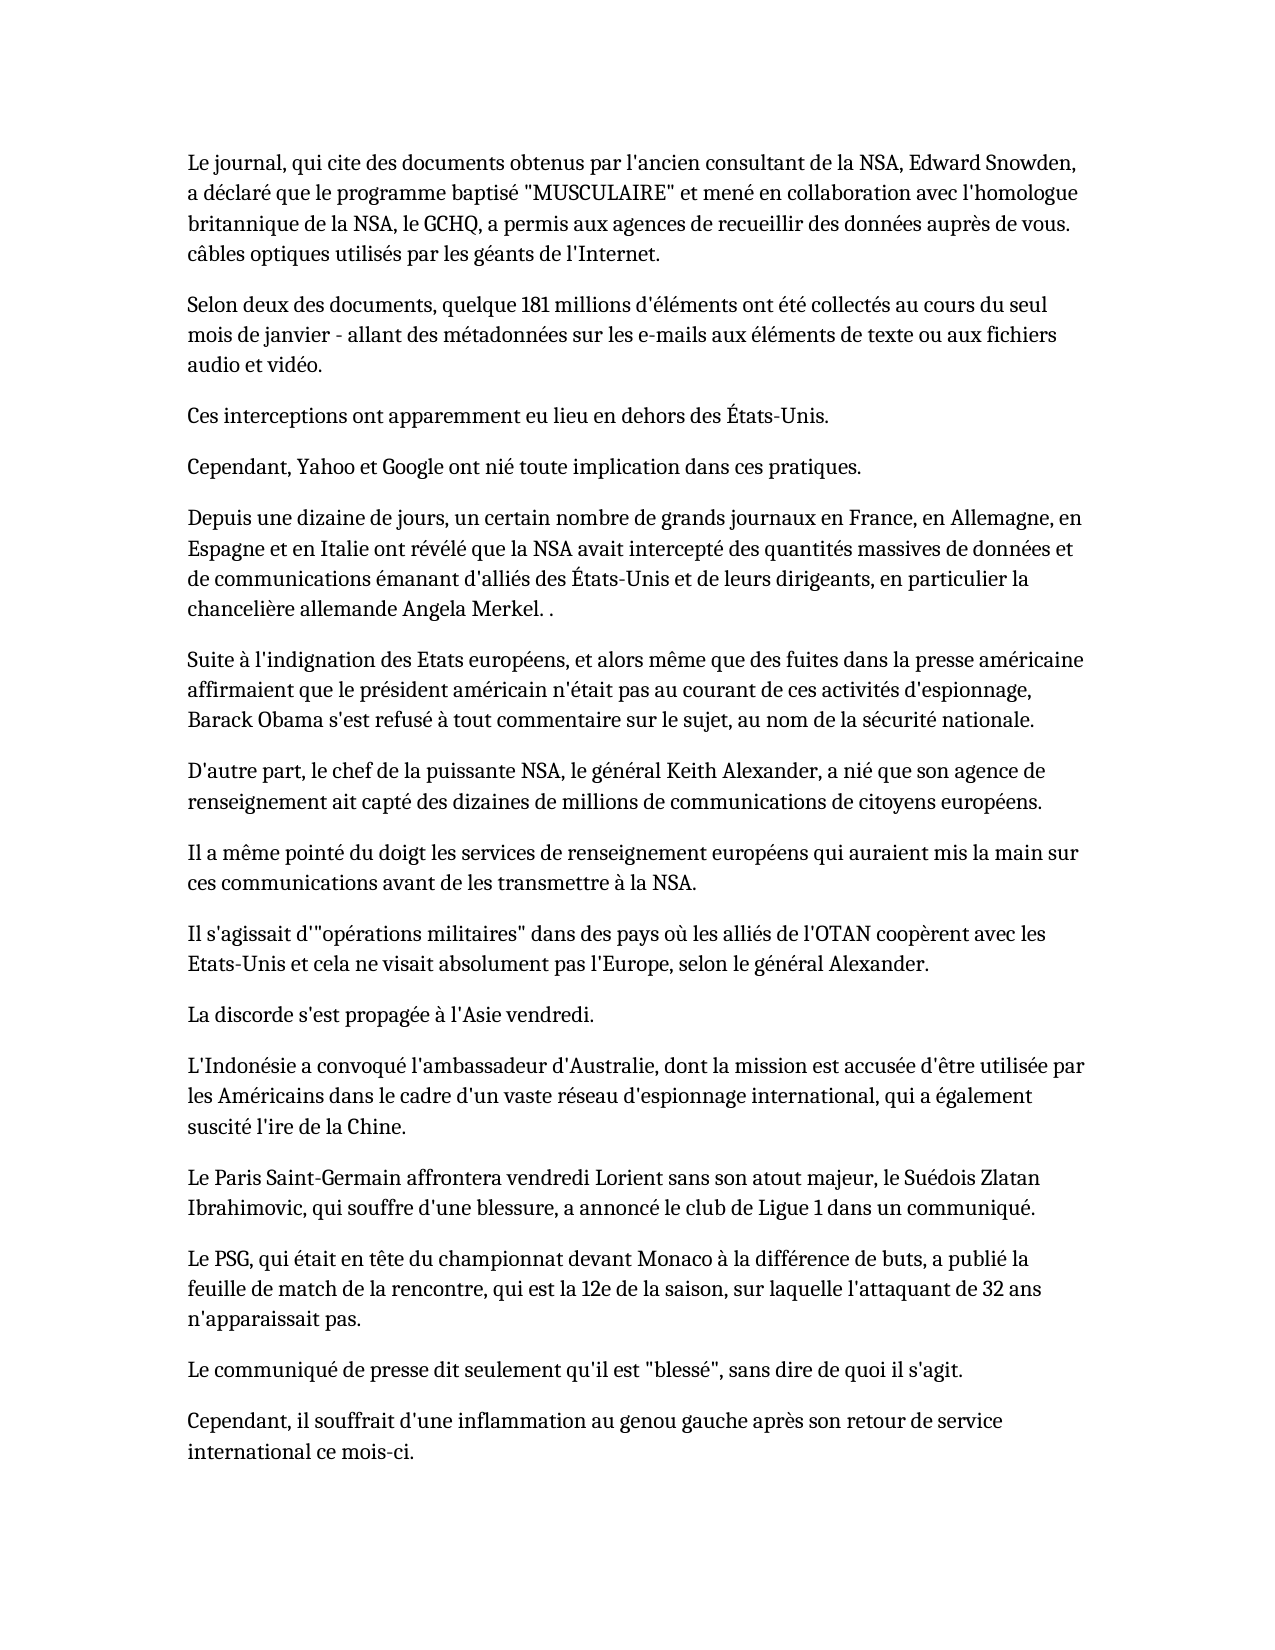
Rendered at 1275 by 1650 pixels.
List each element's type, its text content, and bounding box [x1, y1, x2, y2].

text Depuis une dizaine de jours, un certain nombre de grands journaux en France, en Allemagne, en Espagne et en Italie ont révélé que la NSA avait intercepté des quantités massives de données et de communications émanant d'alliés des États-Unis et de leurs dirigeants, en particulier la chancelière allemande Angela Merkel. . [187, 505, 1087, 622]
text D'autre part, le chef de la puissante NSA, le général Keith Alexander, a nié que son agence de renseignement ait capté des dizaines de millions de communications de citoyens européens. [187, 758, 1087, 815]
text Selon deux des documents, quelque 181 millions d'éléments ont été collectés au cours du seul mois de janvier - allant des métadonnées sur les e-mails aux éléments de texte ou aux fichiers audio et vidéo. [187, 292, 1087, 378]
text Le Paris Saint-Germain affrontera vendredi Lorient sans son atout majeur, le Suédois Zlatan Ibrahimovic, qui souffre d'une blessure, a annoncé le club de Ligue 1 dans un communiqué. [187, 1164, 1087, 1221]
text Le journal, qui cite des documents obtenus par l'ancien consultant de la NSA, Edward Snowden, a déclaré que le programme baptisé "MUSCULAIRE" et mené en collaboration avec l'homologue britannique de la NSA, le GCHQ, a permis aux agences de recueillir des données auprès de vous. câbles optiques utilisés par les géants de l'Internet. [187, 150, 1087, 267]
text Il s'agissait d'"opérations militaires" dans des pays où les alliés de l'OTAN coopèrent avec les Etats-Unis et cela ne visait absolument pas l'Europe, selon le général Alexander. [187, 921, 1087, 977]
text Cependant, il souffrait d'une inflammation au genou gauche après son retour de service international ce mois-ci. [187, 1408, 1087, 1465]
text La discorde s'est propagée à l'Asie vendredi. [187, 1002, 1087, 1028]
text Ces interceptions ont apparemment eu lieu en dehors des États-Unis. [187, 403, 1087, 429]
text Le communiqué de presse dit seulement qu'il est "blessé", sans dire de quoi il s'agit. [187, 1357, 1087, 1384]
text L'Indonésie a convoqué l'ambassadeur d'Australie, dont la mission est accusée d'être utilisée par les Américains dans le cadre d'un vaste réseau d'espionnage international, qui a également suscité l'ire de la Chine. [187, 1053, 1087, 1140]
text Suite à l'indignation des Etats européens, et alors même que des fuites dans la presse américaine affirmaient que le président américain n'était pas au courant de ces activités d'espionnage, Barack Obama s'est refusé à tout commentaire sur le sujet, au nom de la sécurité nationale. [187, 647, 1087, 734]
text Il a même pointé du doigt les services de renseignement européens qui auraient mis la main sur ces communications avant de les transmettre à la NSA. [187, 839, 1087, 896]
text Le PSG, qui était en tête du championnat devant Monaco à la différence de buts, a publié la feuille de match de la rencontre, qui est la 12e de la saison, sur laquelle l'attaquant de 32 ans n'apparaissait pas. [187, 1246, 1087, 1333]
text Cependant, Yahoo et Google ont nié toute implication dans ces pratiques. [187, 454, 1087, 481]
